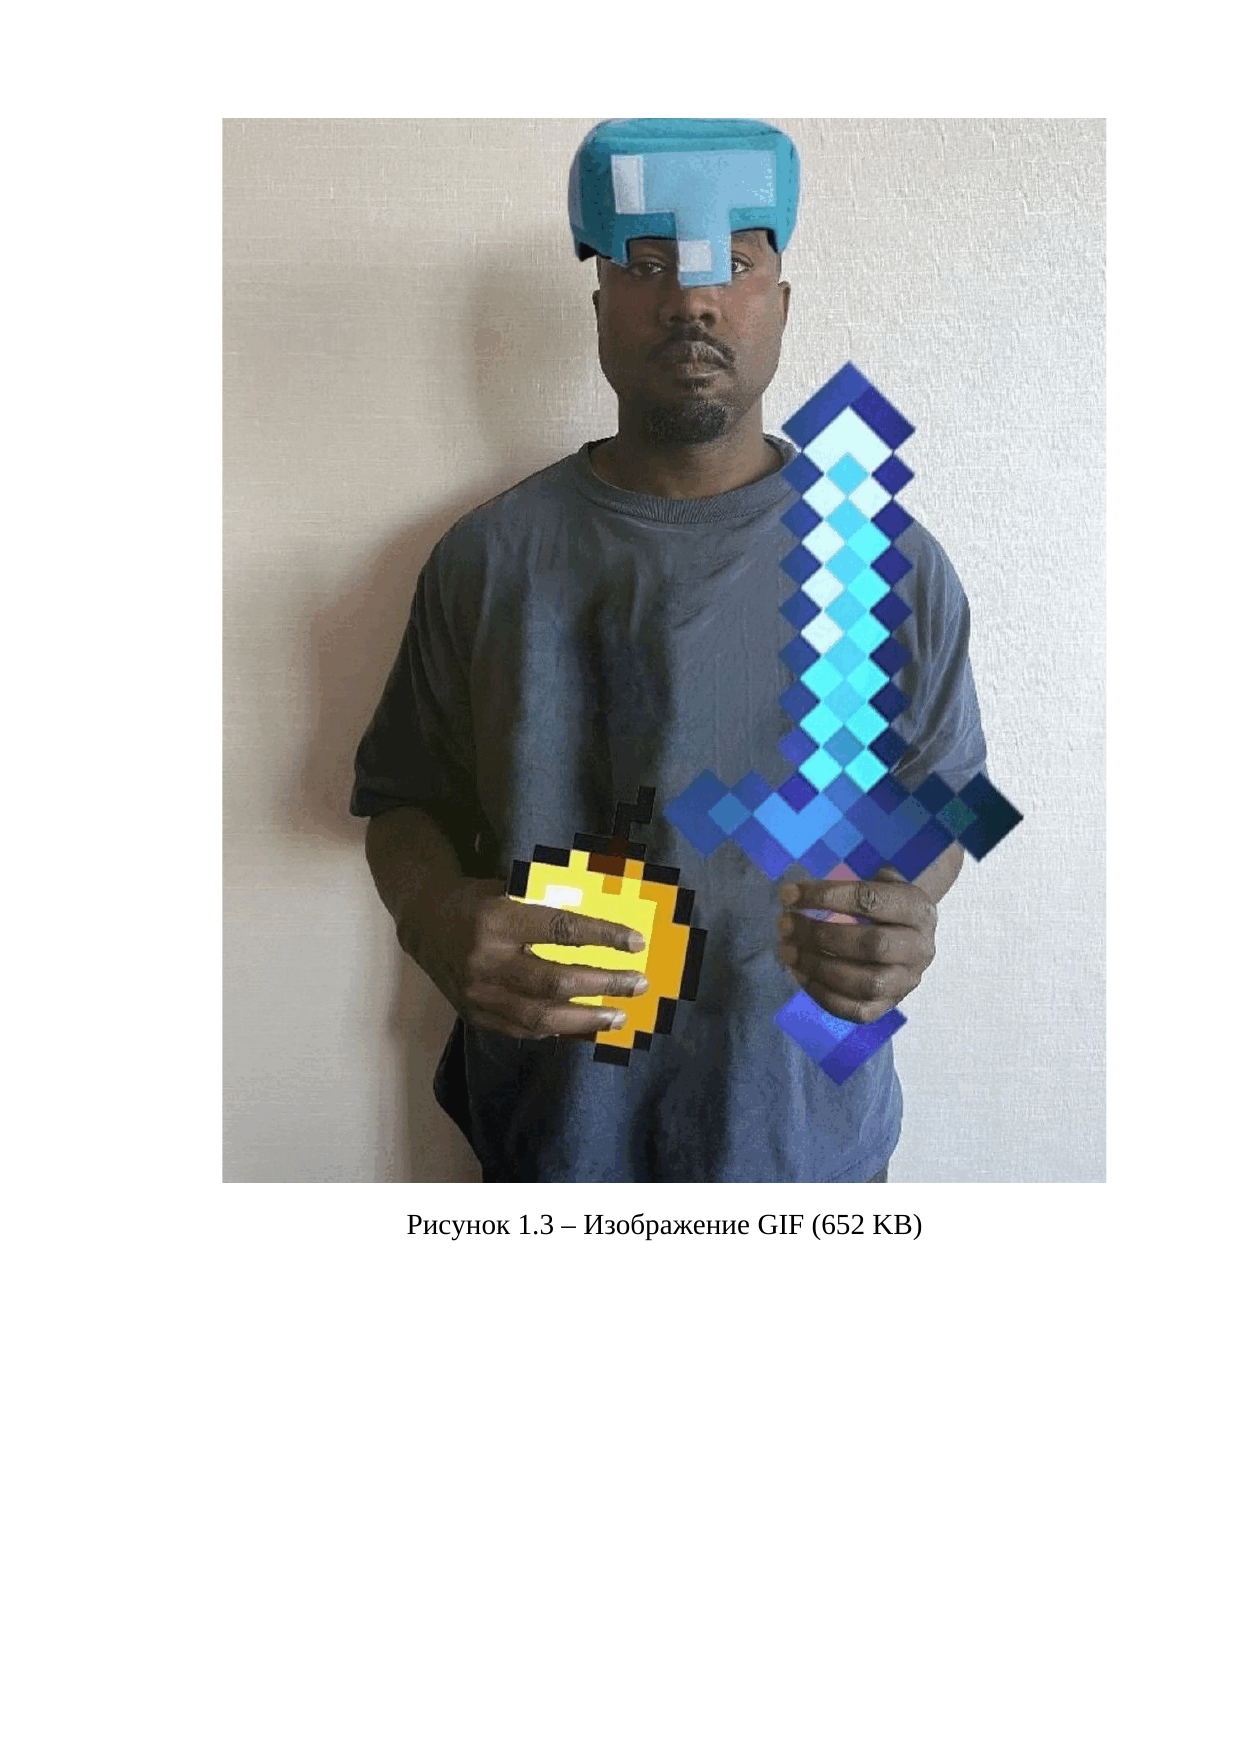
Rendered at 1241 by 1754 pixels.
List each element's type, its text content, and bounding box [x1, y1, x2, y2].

picture [222, 118, 1107, 1183]
text Рисунок 1.3 – Изображение GIF (652 KB) [177, 1207, 1152, 1241]
